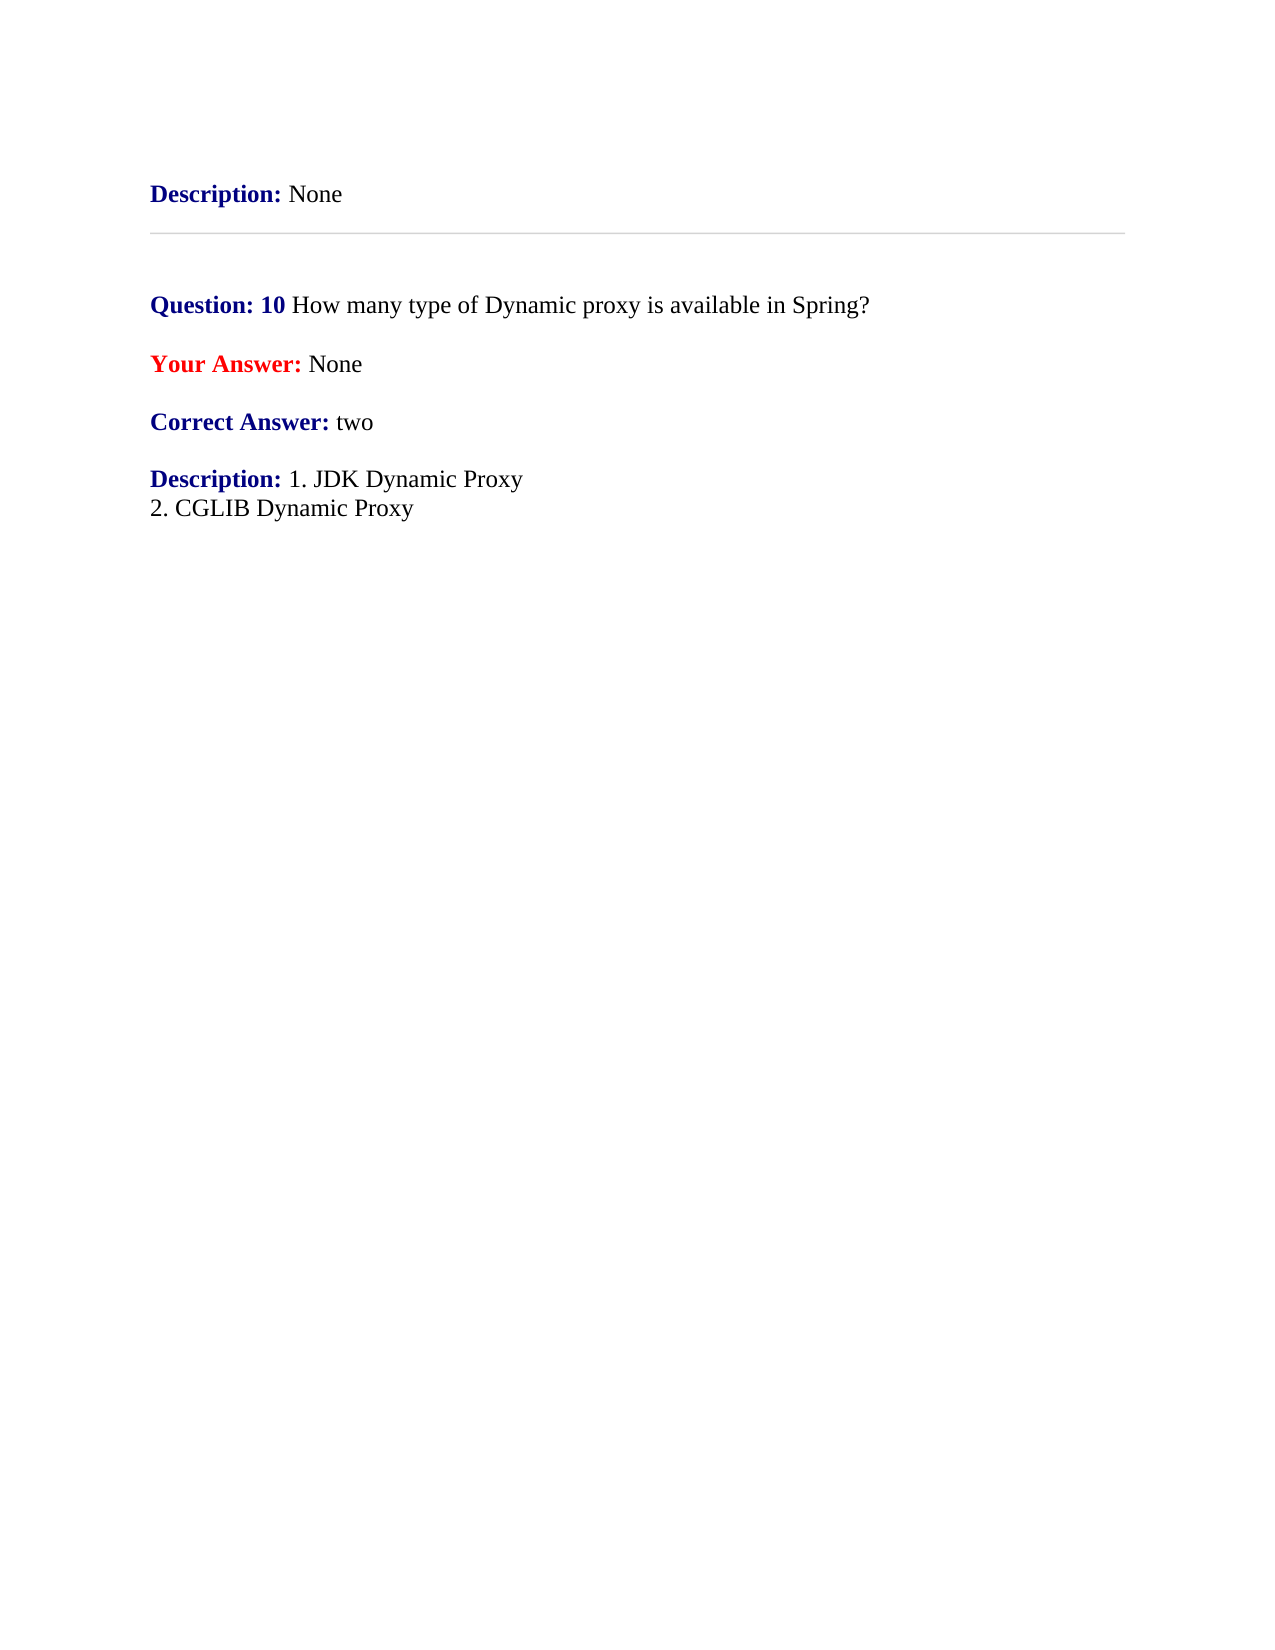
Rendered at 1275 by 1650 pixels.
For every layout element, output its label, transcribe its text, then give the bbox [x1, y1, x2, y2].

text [150, 150, 1125, 207]
text Question: 10 How many type of Dynamic proxy is available in Spring? Your Answer: None Correct Answer: two Description: 1. JDK Dynamic Proxy 2. CGLIB Dynamic Proxy [150, 261, 1125, 522]
